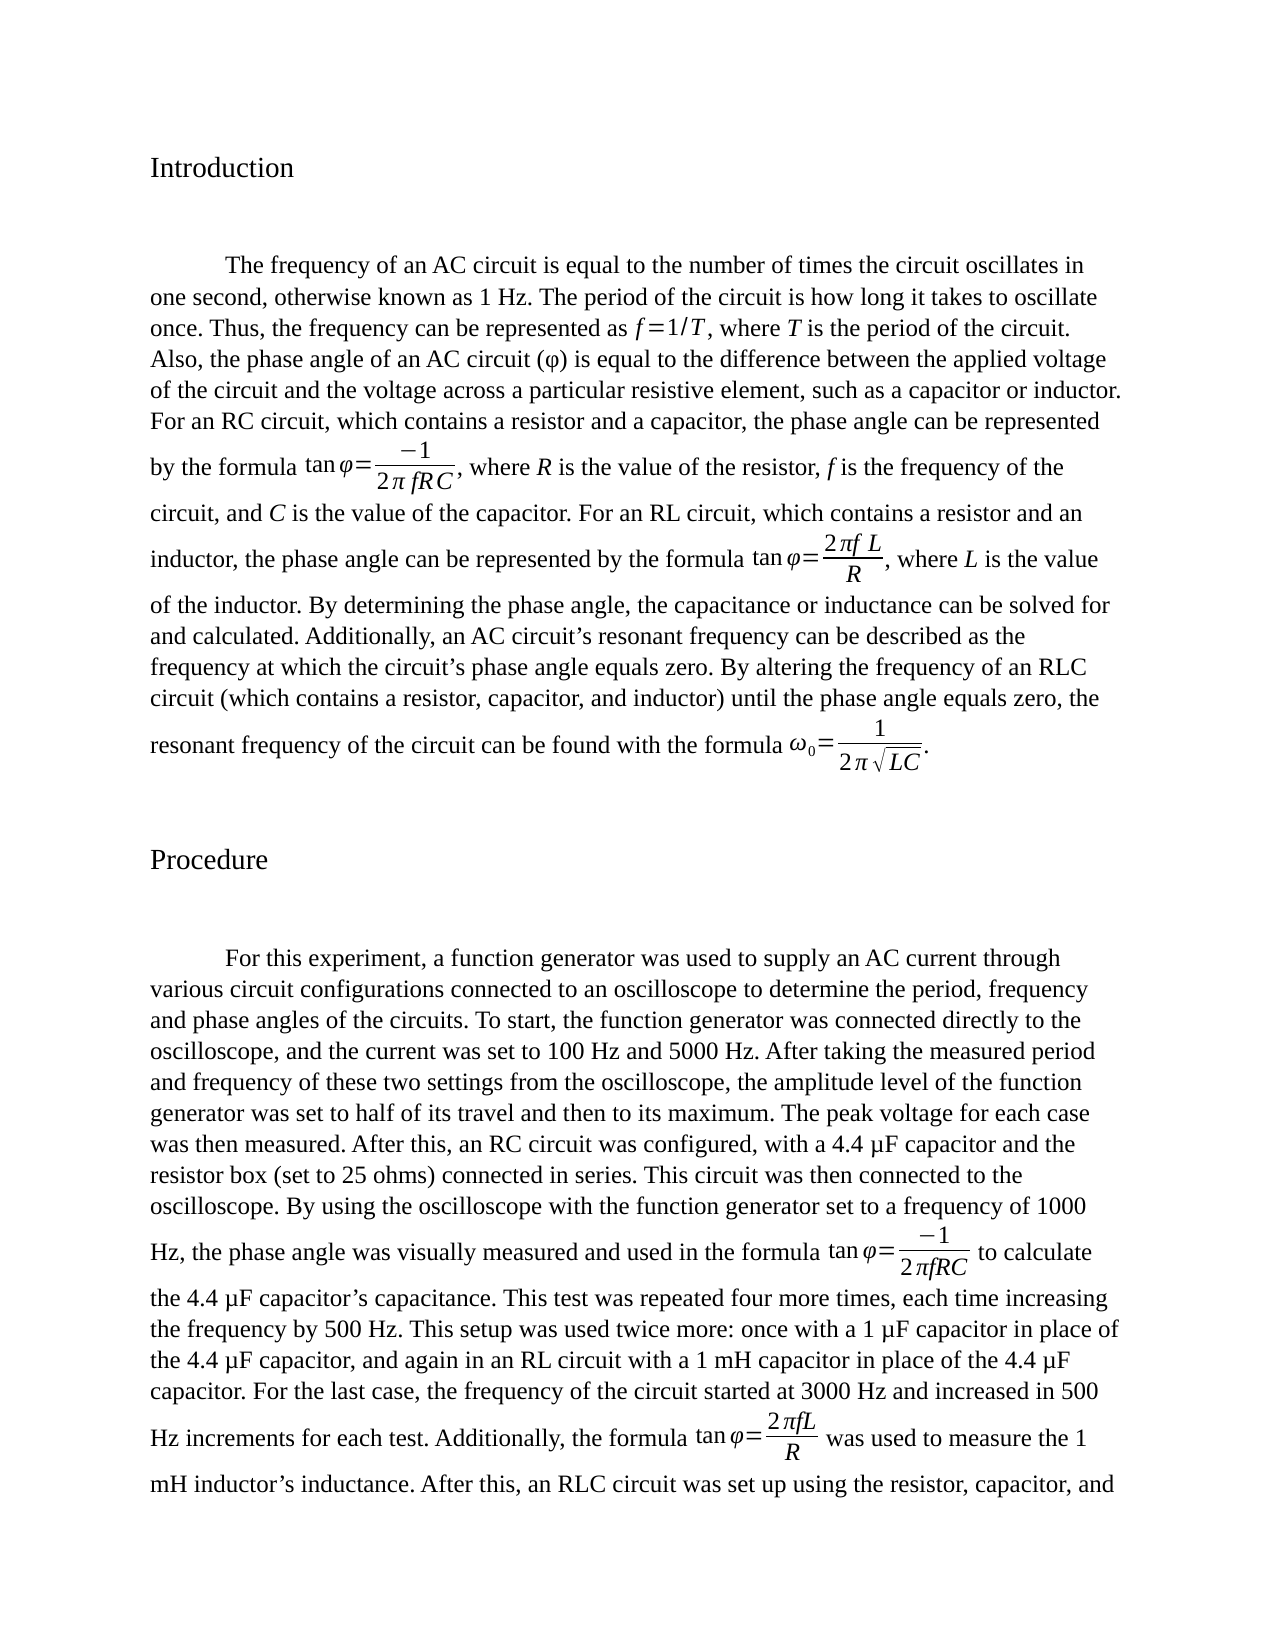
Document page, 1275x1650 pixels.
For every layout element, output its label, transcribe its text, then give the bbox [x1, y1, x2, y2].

text Procedure [150, 842, 1125, 876]
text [150, 943, 1125, 1497]
text Introduction [150, 150, 1125, 183]
text The frequency of an AC circuit is equal to the number of times the circuit oscillates in one second, otherwise known as 1 Hz. The period of the circuit is how long it takes to oscillate once. Thus, the frequency can be represented as , where T is the period of the circuit. Also, the phase angle of an AC circuit (φ) is equal to the difference between the applied voltage of the circuit and the voltage across a particular resistive element, such as a capacitor or inductor. For an RC circuit, which contains a resistor and a capacitor, the phase angle can be represented by the formula , where R is the value of the resistor, f is the frequency of the circuit, and C is the value of the capacitor. For an RL circuit, which contains a resistor and an inductor, the phase angle can be represented by the formula , where L is the value of the inductor. By determining the phase angle, the capacitance or inductance can be solved for and calculated. Additionally, an AC circuit’s resonant frequency can be described as the frequency at which the circuit’s phase angle equals zero. By altering the frequency of an RLC circuit (which contains a resistor, capacitor, and inductor) until the phase angle equals zero, the resonant frequency of the circuit can be found with the formula . [150, 251, 1125, 776]
